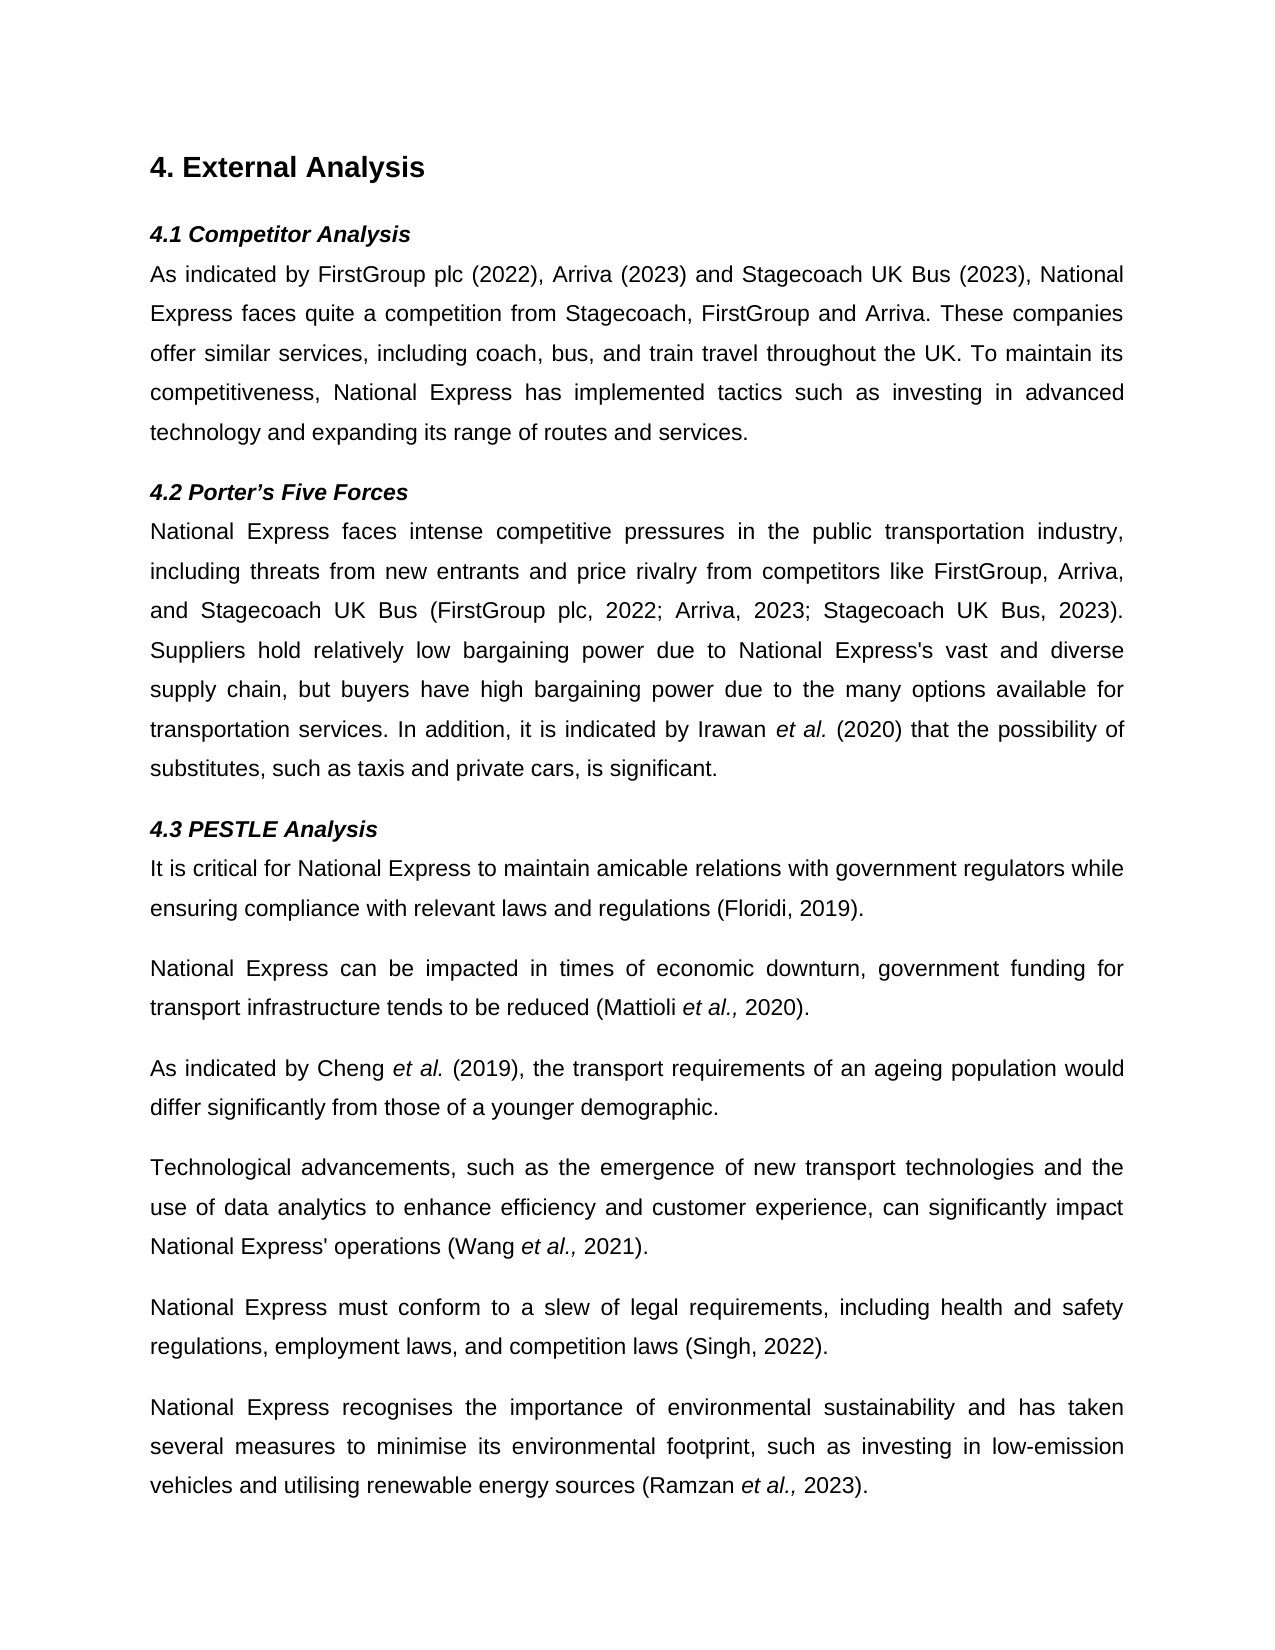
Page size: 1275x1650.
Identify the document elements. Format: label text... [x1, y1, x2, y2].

subtitle 4. External Analysis [150, 150, 1125, 183]
text National Express must conform to a slew of legal requirements, including health and safety regulations, employment laws, and competition laws (Singh, 2022). [150, 1294, 1125, 1359]
text Technological advancements, such as the emergence of new transport technologies and the use of data analytics to enhance efficiency and customer experience, can significantly impact National Express' operations (Wang et al., 2021). [150, 1154, 1125, 1260]
text It is critical for National Express to maintain amicable relations with government regulators while ensuring compliance with relevant laws and regulations (Floridi, 2019). [150, 855, 1125, 921]
text National Express can be impacted in times of economic downturn, government funding for transport infrastructure tends to be reduced (Mattioli et al., 2020). [150, 955, 1125, 1021]
text National Express recognises the importance of environmental sustainability and has taken several measures to minimise its environmental footprint, such as investing in low-emission vehicles and utilising renewable energy sources (Ramzan et al., 2023).Top of Form [150, 1393, 1125, 1499]
text As indicated by FirstGroup plc (2022), Arriva (2023) and Stagecoach UK Bus (2023), National Express faces quite a competition from Stagecoach, FirstGroup and Arriva. These companies offer similar services, including coach, bus, and train travel throughout the UK. To maintain its competitiveness, National Express has implemented tactics such as investing in advanced technology and expanding its range of routes and services. [150, 261, 1125, 445]
subtitle 4.2 Porter’s Five Forces [150, 479, 1125, 505]
text National Express faces intense competitive pressures in the public transportation industry, including threats from new entrants and price rivalry from competitors like FirstGroup, Arriva, and Stagecoach UK Bus (FirstGroup plc, 2022; Arriva, 2023; Stagecoach UK Bus, 2023). Suppliers hold relatively low bargaining power due to National Express's vast and diverse supply chain, but buyers have high bargaining power due to the many options available for transportation services. In addition, it is indicated by Irawan et al. (2020) that the possibility of substitutes, such as taxis and private cars, is significant. [150, 518, 1125, 782]
text As indicated by Cheng et al. (2019), the transport requirements of an ageing population would differ significantly from those of a younger demographic. [150, 1054, 1125, 1120]
subtitle 4.1 Competitor Analysis [150, 221, 1125, 247]
subtitle 4.3 PESTLE Analysis [150, 816, 1125, 842]
